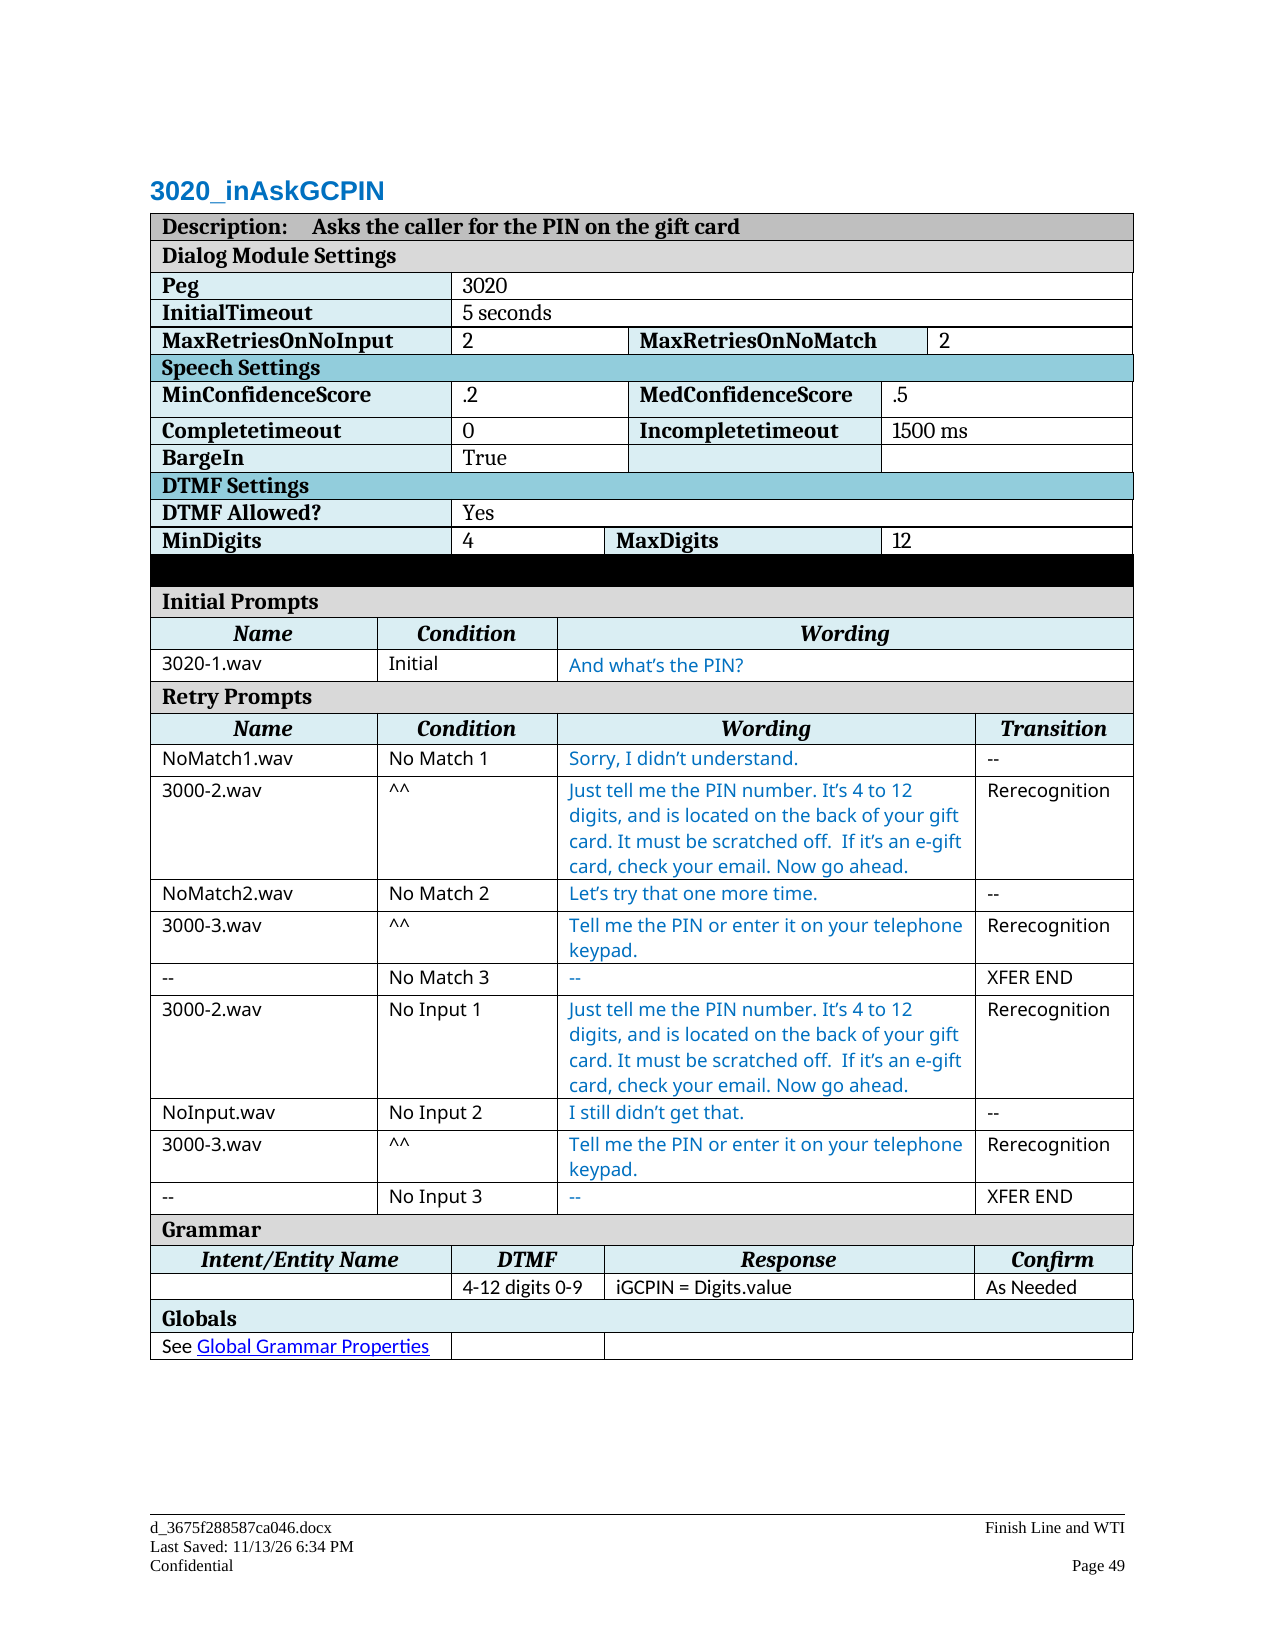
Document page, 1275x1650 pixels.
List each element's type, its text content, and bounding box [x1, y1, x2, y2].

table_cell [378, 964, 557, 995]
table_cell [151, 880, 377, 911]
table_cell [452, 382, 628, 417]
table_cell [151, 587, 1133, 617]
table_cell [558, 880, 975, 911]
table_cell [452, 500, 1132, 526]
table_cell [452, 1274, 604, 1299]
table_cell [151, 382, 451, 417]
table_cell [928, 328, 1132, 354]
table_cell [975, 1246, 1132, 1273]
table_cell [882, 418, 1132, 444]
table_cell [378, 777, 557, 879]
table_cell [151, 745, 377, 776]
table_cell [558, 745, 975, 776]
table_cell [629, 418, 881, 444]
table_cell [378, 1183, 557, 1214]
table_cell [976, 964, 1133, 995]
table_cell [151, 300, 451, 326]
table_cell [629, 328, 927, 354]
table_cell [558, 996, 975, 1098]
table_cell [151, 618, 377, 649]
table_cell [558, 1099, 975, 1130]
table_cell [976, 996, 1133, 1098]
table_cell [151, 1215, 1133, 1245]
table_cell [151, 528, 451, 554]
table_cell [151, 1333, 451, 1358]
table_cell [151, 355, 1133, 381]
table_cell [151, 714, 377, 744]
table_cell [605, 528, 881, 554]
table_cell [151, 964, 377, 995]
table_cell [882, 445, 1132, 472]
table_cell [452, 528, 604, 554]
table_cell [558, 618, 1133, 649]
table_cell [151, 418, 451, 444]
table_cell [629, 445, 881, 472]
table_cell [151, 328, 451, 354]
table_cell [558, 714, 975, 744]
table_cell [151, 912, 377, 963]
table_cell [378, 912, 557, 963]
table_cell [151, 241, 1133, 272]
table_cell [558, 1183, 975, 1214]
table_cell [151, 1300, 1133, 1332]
subtitle 3020_inAskGCPIN [150, 175, 1125, 206]
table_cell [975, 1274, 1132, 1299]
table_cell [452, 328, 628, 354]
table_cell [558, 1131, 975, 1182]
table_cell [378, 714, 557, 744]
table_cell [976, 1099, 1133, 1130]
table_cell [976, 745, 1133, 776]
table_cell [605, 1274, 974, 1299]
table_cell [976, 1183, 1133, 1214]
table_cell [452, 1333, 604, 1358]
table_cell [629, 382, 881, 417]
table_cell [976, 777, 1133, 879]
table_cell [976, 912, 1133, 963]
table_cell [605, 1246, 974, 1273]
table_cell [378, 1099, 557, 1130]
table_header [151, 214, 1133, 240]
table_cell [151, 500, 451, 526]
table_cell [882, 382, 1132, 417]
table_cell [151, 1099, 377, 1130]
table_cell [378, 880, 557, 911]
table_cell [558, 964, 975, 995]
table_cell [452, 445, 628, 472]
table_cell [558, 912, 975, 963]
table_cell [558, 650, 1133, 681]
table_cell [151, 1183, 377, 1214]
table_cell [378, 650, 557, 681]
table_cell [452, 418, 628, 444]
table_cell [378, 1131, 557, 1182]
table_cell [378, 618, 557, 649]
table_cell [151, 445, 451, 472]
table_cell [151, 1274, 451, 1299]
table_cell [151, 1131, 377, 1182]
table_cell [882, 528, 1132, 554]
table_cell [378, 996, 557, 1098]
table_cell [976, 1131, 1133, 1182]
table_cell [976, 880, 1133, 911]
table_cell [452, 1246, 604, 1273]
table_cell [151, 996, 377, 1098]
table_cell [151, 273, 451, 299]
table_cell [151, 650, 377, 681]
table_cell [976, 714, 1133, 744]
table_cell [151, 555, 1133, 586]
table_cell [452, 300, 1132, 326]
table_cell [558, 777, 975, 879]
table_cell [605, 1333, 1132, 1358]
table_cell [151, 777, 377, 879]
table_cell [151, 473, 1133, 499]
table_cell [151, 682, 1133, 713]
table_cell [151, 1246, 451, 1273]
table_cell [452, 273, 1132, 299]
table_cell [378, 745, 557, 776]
